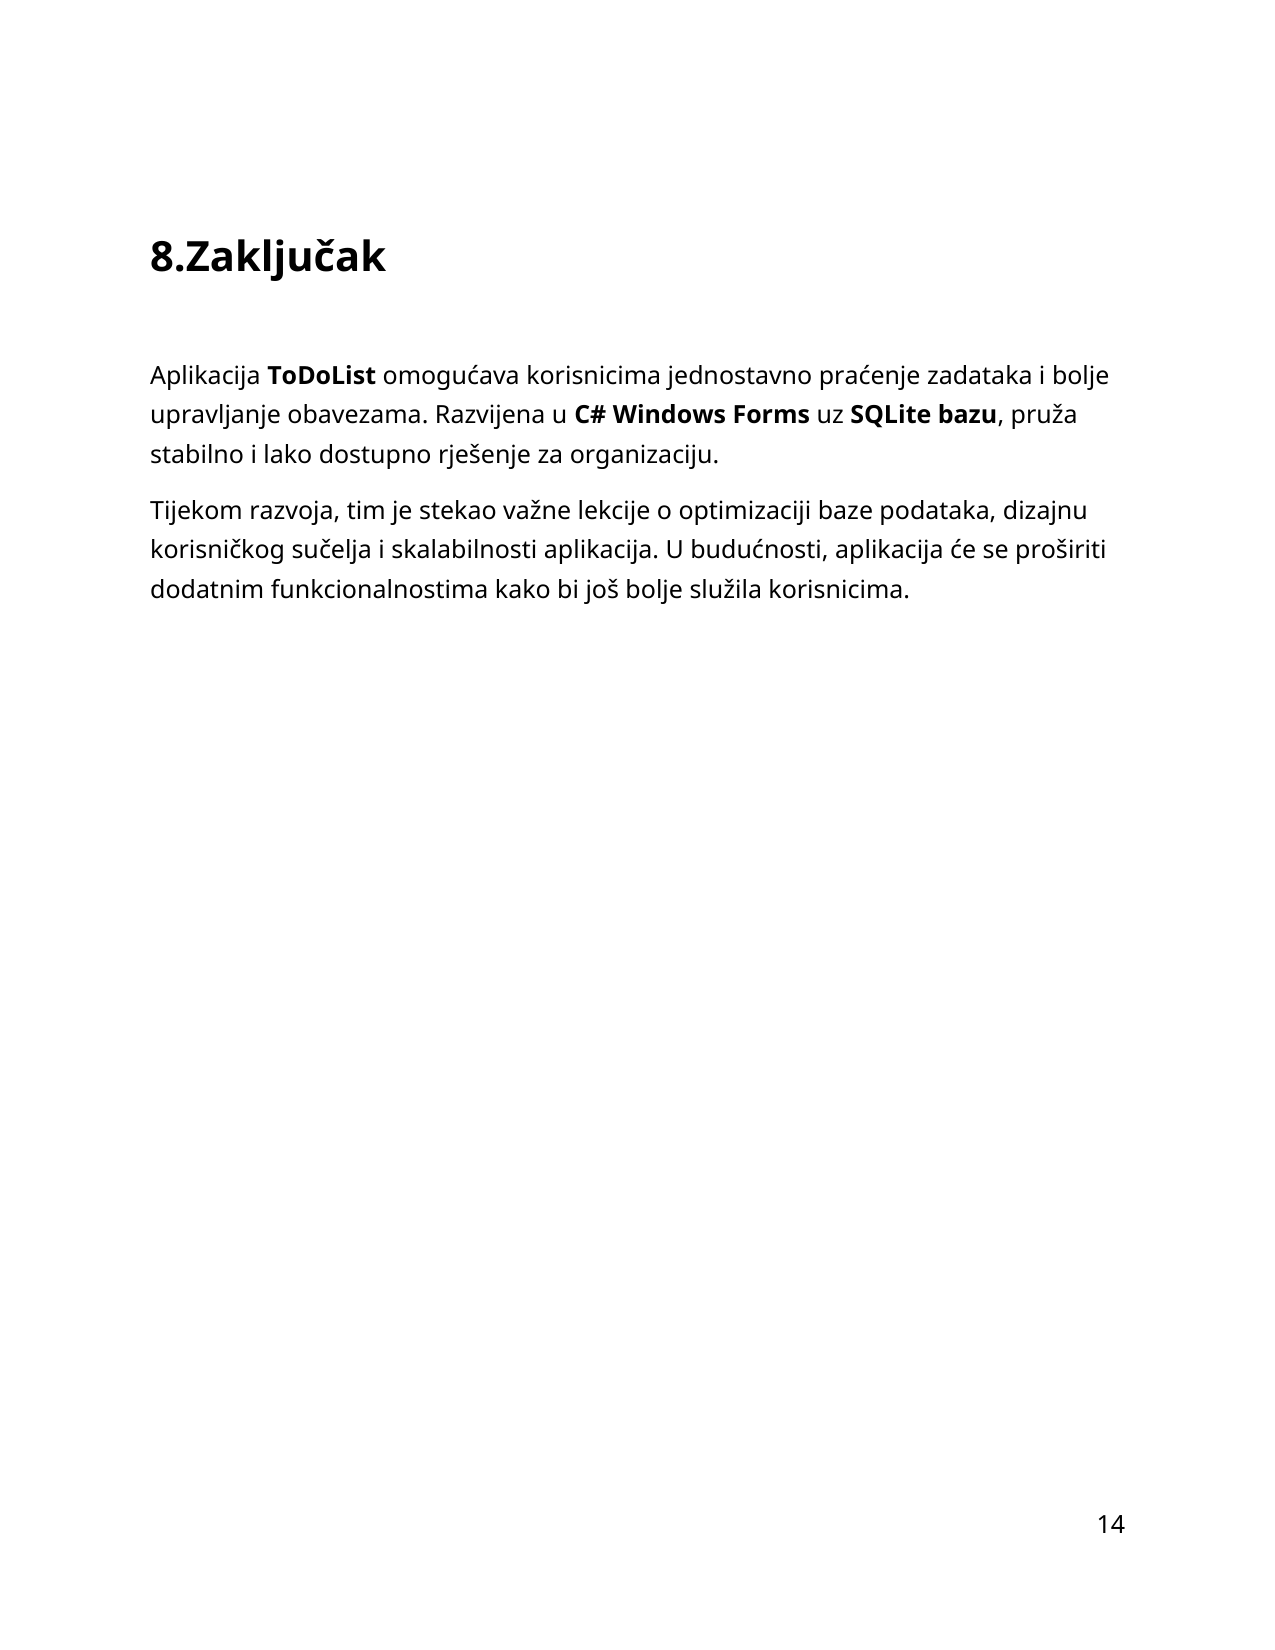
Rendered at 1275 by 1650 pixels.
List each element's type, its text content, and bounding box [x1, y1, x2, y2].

text Tijekom razvoja, tim je stekao važne lekcije o optimizaciji baze podataka, dizajnu korisničkog sučelja i skalabilnosti aplikacija. U budućnosti, aplikacija će se proširiti dodatnim funkcionalnostima kako bi još bolje služila korisnicima. [150, 492, 1125, 605]
subtitle 8.Zaključak [150, 227, 1125, 284]
text Aplikacija ToDoList omogućava korisnicima jednostavno praćenje zadataka i bolje upravljanje obavezama. Razvijena u C# Windows Forms uz SQLite bazu, pruža stabilno i lako dostupno rješenje za organizaciju. [150, 357, 1125, 470]
